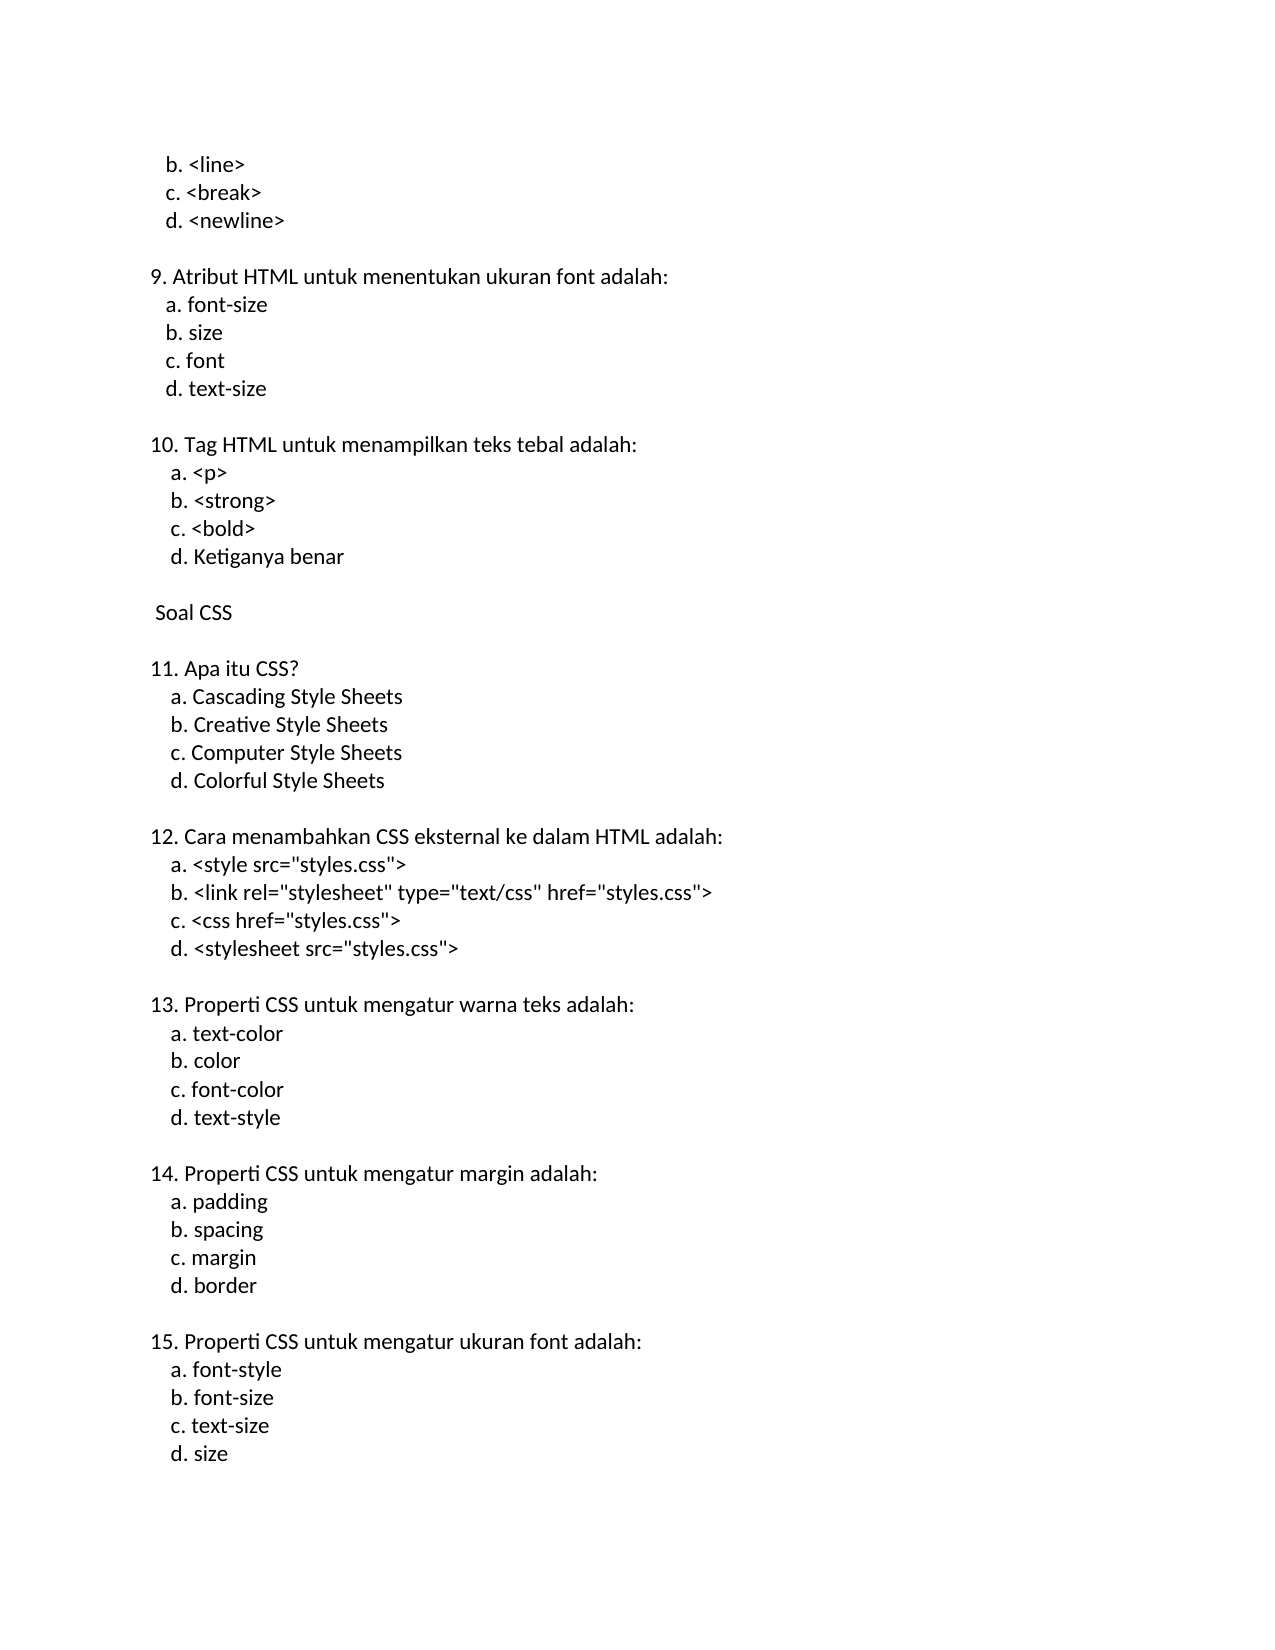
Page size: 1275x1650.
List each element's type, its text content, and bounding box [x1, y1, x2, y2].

text a. text-color [150, 1019, 1125, 1047]
text d. text-style [150, 1103, 1125, 1131]
text c. text-size [150, 1411, 1125, 1439]
text a. Cascading Style Sheets [150, 682, 1125, 710]
text b. <link rel="stylesheet" type="text/css" href="styles.css"> [150, 878, 1125, 907]
text b. spacing [150, 1215, 1125, 1243]
text d. <newline> [150, 206, 1125, 234]
text c. <break> [150, 178, 1125, 206]
text b. color [150, 1047, 1125, 1075]
text 13. Properti CSS untuk mengatur warna teks adalah: [150, 991, 1125, 1019]
text c. font [150, 346, 1125, 374]
text 9. Atribut HTML untuk menentukan ukuran font adalah: [150, 262, 1125, 290]
text d. Colorful Style Sheets [150, 766, 1125, 794]
text 14. Properti CSS untuk mengatur margin adalah: [150, 1159, 1125, 1187]
text Soal CSS [150, 598, 1125, 626]
text b. size [150, 318, 1125, 346]
text a. padding [150, 1187, 1125, 1215]
text b. Creative Style Sheets [150, 710, 1125, 738]
text a. <style src="styles.css"> [150, 851, 1125, 878]
text d. <stylesheet src="styles.css"> [150, 934, 1125, 963]
text c. <bold> [150, 514, 1125, 542]
text a. font-size [150, 290, 1125, 318]
text b. <strong> [150, 486, 1125, 514]
text c. <css href="styles.css"> [150, 907, 1125, 934]
text d. Ketiganya benar [150, 542, 1125, 570]
text a. font-style [150, 1355, 1125, 1383]
text b. <line> [150, 150, 1125, 178]
text 10. Tag HTML untuk menampilkan teks tebal adalah: [150, 430, 1125, 458]
text 12. Cara menambahkan CSS eksternal ke dalam HTML adalah: [150, 822, 1125, 851]
text c. margin [150, 1243, 1125, 1271]
text b. font-size [150, 1383, 1125, 1411]
text a. <p> [150, 458, 1125, 486]
text 15. Properti CSS untuk mengatur ukuran font adalah: [150, 1327, 1125, 1355]
text c. font-color [150, 1075, 1125, 1103]
text c. Computer Style Sheets [150, 738, 1125, 766]
text d. size [150, 1439, 1125, 1467]
text 11. Apa itu CSS? [150, 654, 1125, 682]
text d. border [150, 1271, 1125, 1299]
text d. text-size [150, 374, 1125, 402]
